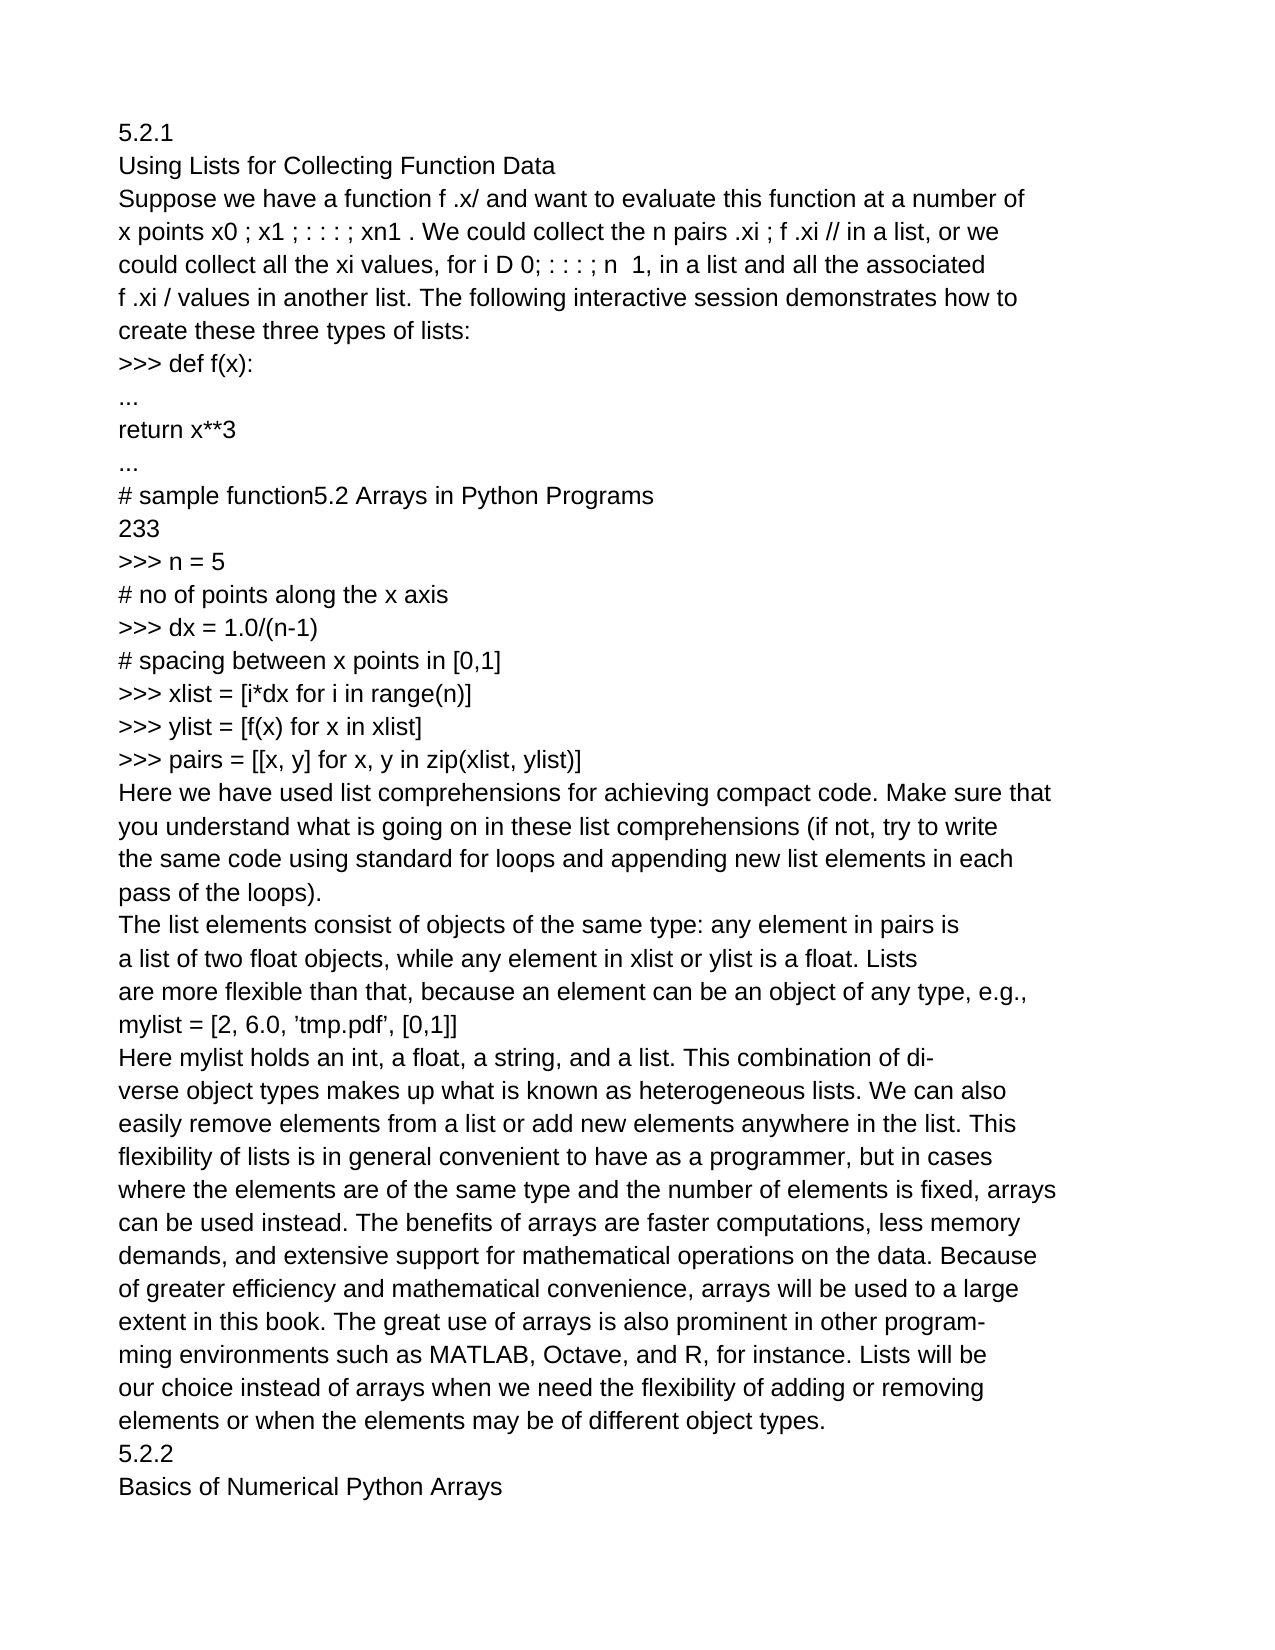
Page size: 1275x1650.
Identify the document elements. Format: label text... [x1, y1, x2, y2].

text >>> n = 5 [118, 547, 1157, 576]
text where the elements are of the same type and the number of elements is fixed, arrays [118, 1175, 1157, 1203]
text ... [118, 382, 1157, 411]
text ming environments such as MATLAB, Octave, and R, for instance. Lists will be [118, 1340, 1157, 1368]
text of greater efficiency and mathematical convenience, arrays will be used to a large [118, 1274, 1157, 1302]
text Here mylist holds an int, a float, a string, and a list. This combination of di- [118, 1043, 1157, 1071]
text # spacing between x points in [0,1] [118, 646, 1157, 675]
text verse object types makes up what is known as heterogeneous lists. We can also [118, 1076, 1157, 1104]
text >>> ylist = [f(x) for x in xlist] [118, 712, 1157, 741]
text Suppose we have a function f .x/ and want to evaluate this function at a number of [118, 184, 1157, 213]
text create these three types of lists: [118, 316, 1157, 345]
text pass of the loops). [118, 877, 1157, 906]
text elements or when the elements may be of different object types. [118, 1406, 1157, 1434]
text 5.2.2 [118, 1439, 1157, 1468]
text # sample function5.2 Arrays in Python Programs [118, 481, 1157, 510]
text a list of two float objects, while any element in xlist or ylist is a float. Lists [118, 943, 1157, 972]
text >>> def f(x): [118, 349, 1157, 378]
text Basics of Numerical Python Arrays [118, 1472, 1157, 1501]
text mylist = [2, 6.0, ’tmp.pdf’, [0,1]] [118, 1009, 1157, 1038]
text 5.2.1 [118, 118, 1157, 147]
text are more flexible than that, because an element can be an object of any type, e.g., [118, 977, 1157, 1005]
text ... [118, 448, 1157, 477]
text flexibility of lists is in general convenient to have as a programmer, but in cases [118, 1142, 1157, 1170]
text >>> pairs = [[x, y] for x, y in zip(xlist, ylist)] [118, 745, 1157, 774]
text demands, and extensive support for mathematical operations on the data. Because [118, 1241, 1157, 1269]
text the same code using standard for loops and appending new list elements in each [118, 844, 1157, 873]
text >>> xlist = [i*dx for i in range(n)] [118, 679, 1157, 708]
text # no of points along the x axis [118, 580, 1157, 609]
text x points x0 ; x1 ; : : : ; xn1 . We could collect the n pairs .xi ; f .xi // in a list, or we [118, 217, 1157, 246]
text Using Lists for Collecting Function Data [118, 151, 1157, 180]
text extent in this book. The great use of arrays is also prominent in other program- [118, 1307, 1157, 1336]
text return x**3 [118, 415, 1157, 444]
text 233 [118, 514, 1157, 543]
text our choice instead of arrays when we need the flexibility of adding or removing [118, 1373, 1157, 1402]
text >>> dx = 1.0/(n-1) [118, 613, 1157, 642]
text could collect all the xi values, for i D 0; : : : ; n 1, in a list and all the associated [118, 250, 1157, 279]
text The list elements consist of objects of the same type: any element in pairs is [118, 911, 1157, 939]
text you understand what is going on in these list comprehensions (if not, try to write [118, 811, 1157, 840]
text Here we have used list comprehensions for achieving compact code. Make sure that [118, 778, 1157, 807]
text easily remove elements from a list or add new elements anywhere in the list. This [118, 1109, 1157, 1137]
text can be used instead. The benefits of arrays are faster computations, less memory [118, 1208, 1157, 1236]
text f .xi / values in another list. The following interactive session demonstrates how to [118, 283, 1157, 312]
